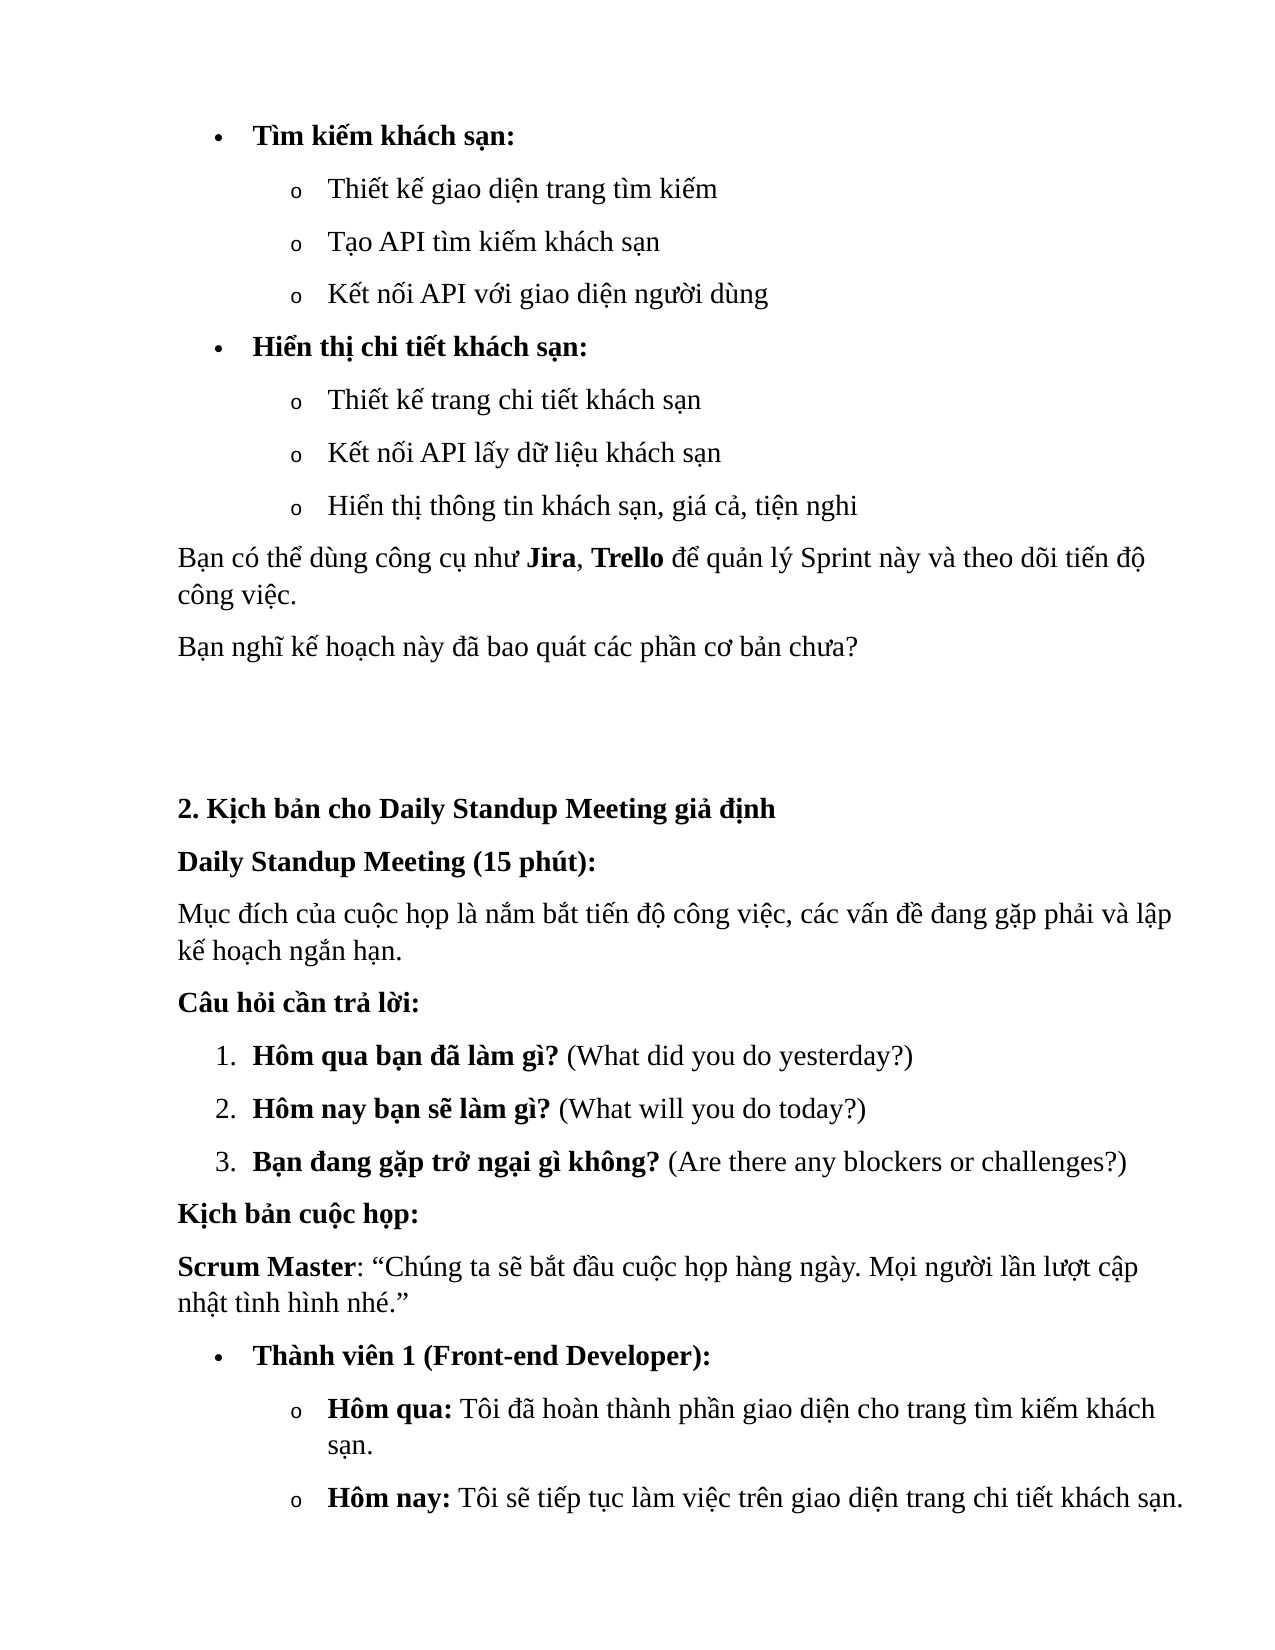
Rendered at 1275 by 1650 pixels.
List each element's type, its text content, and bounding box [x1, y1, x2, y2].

list Kết nối API lấy dữ liệu khách sạn [290, 435, 1186, 468]
text Mục đích của cuộc họp là nắm bắt tiến độ công việc, các vấn đề đang gặp phải và lập kế hoạch ngắn hạn. [177, 896, 1186, 966]
list Hiển thị chi tiết khách sạn: [215, 329, 1186, 363]
list Thành viên 1 (Front-end Developer): [215, 1338, 1186, 1372]
list Hôm nay bạn sẽ làm gì? (What will you do today?) [215, 1091, 1186, 1124]
text Kịch bản cuộc họp: [177, 1197, 1186, 1230]
list Thiết kế giao diện trang tìm kiếm [290, 171, 1186, 204]
text Scrum Master: “Chúng ta sẽ bắt đầu cuộc họp hàng ngày. Mọi người lần lượt cập nhật tình hình nhé.” [177, 1249, 1186, 1319]
text Daily Standup Meeting (15 phút): [177, 844, 1186, 877]
list Thiết kế trang chi tiết khách sạn [290, 382, 1186, 416]
list Tạo API tìm kiếm khách sạn [290, 224, 1186, 257]
text Câu hỏi cần trả lời: [177, 985, 1186, 1019]
list Tìm kiếm khách sạn: [215, 118, 1186, 152]
text 2. Kịch bản cho Daily Standup Meeting giả định [177, 682, 1186, 824]
list Hôm nay: Tôi sẽ tiếp tục làm việc trên giao diện trang chi tiết khách sạn. [290, 1480, 1186, 1514]
list Bạn đang gặp trở ngại gì không? (Are there any blockers or challenges?) [215, 1144, 1186, 1177]
text Bạn có thể dùng công cụ như Jira, Trello để quản lý Sprint này và theo dõi tiến độ công việc. [177, 541, 1186, 610]
list Hôm qua bạn đã làm gì? (What did you do yesterday?) [215, 1038, 1186, 1072]
list Hiển thị thông tin khách sạn, giá cả, tiện nghi [290, 488, 1186, 521]
list Kết nối API với giao diện người dùng [290, 277, 1186, 310]
text Bạn nghĩ kế hoạch này đã bao quát các phần cơ bản chưa? [177, 629, 1186, 663]
list Hôm qua: Tôi đã hoàn thành phần giao diện cho trang tìm kiếm khách sạn. [290, 1391, 1186, 1461]
